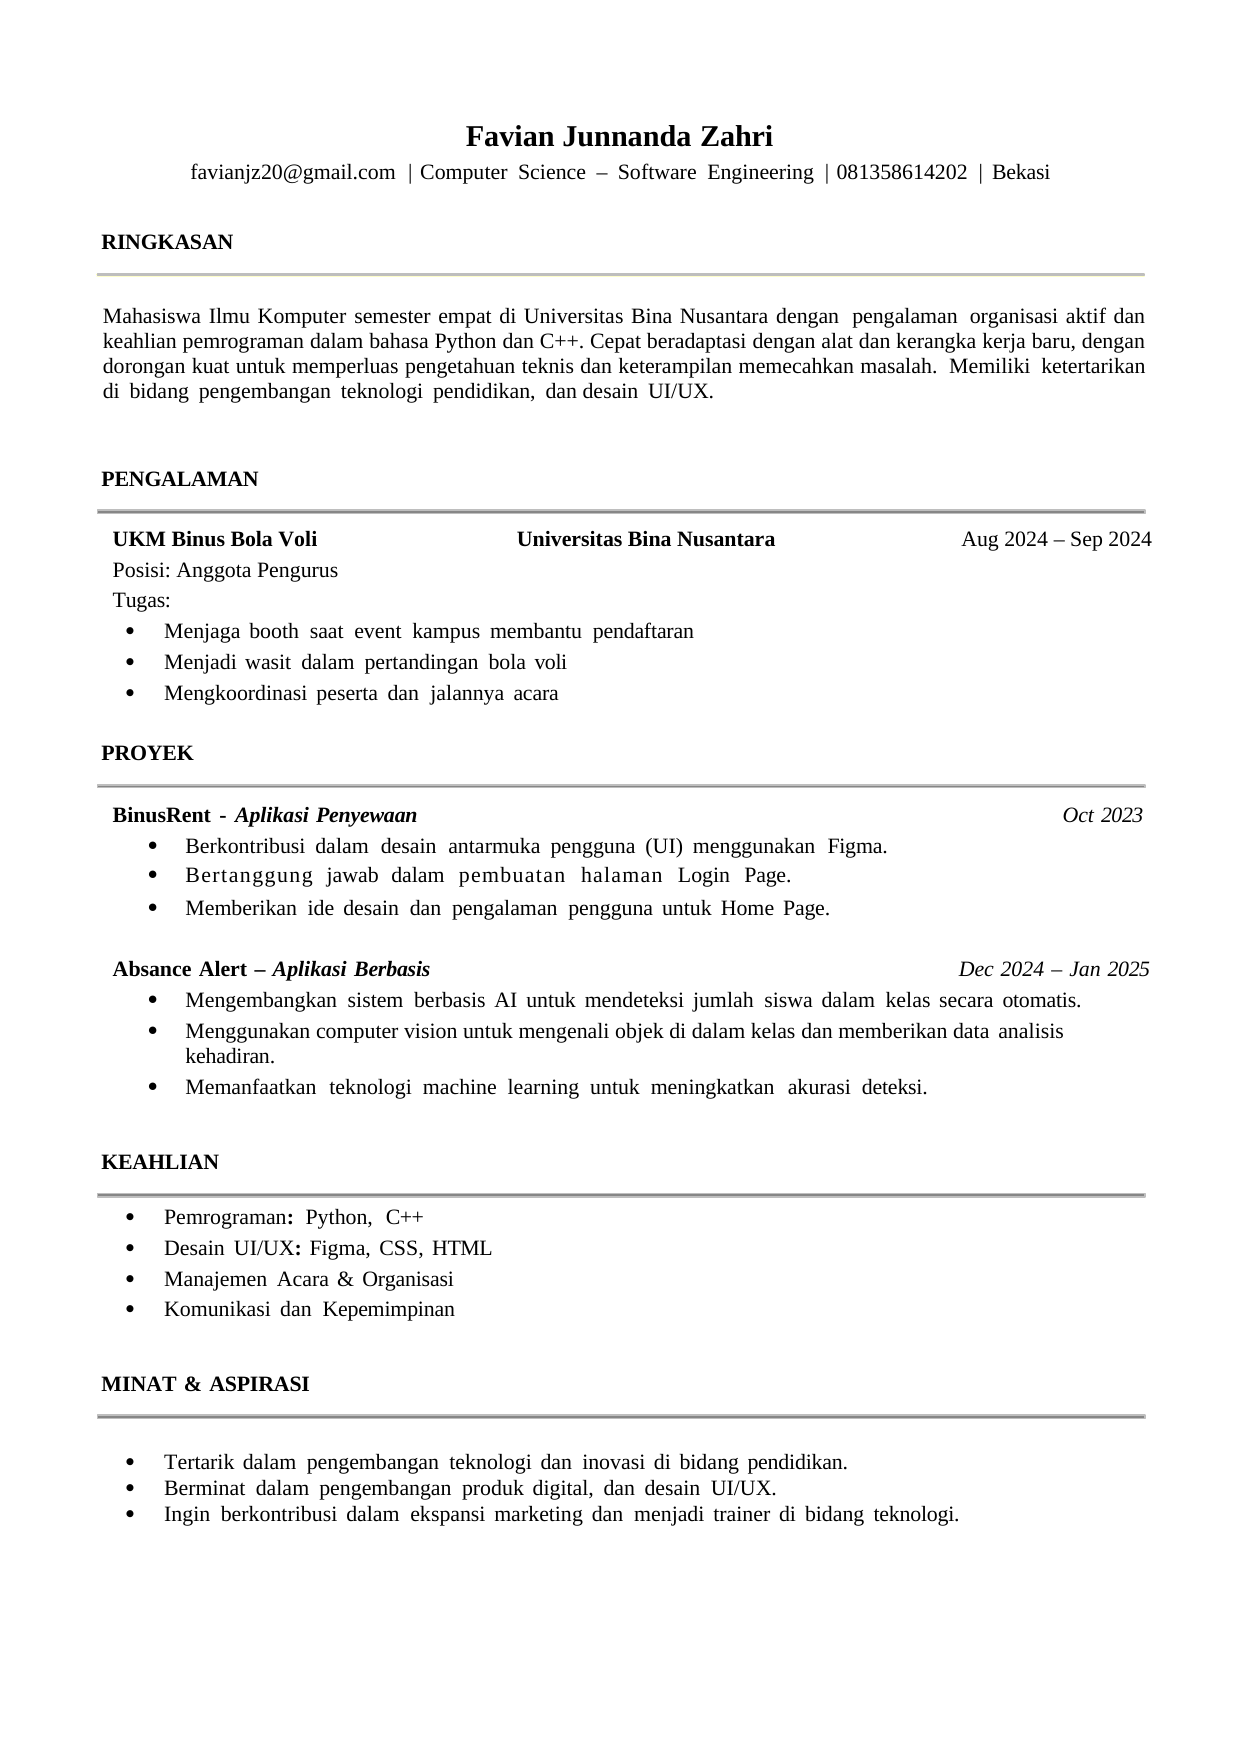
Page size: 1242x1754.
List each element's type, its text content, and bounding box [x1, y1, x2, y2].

list Pemrograman: Python, C++ [126, 1196, 1168, 1229]
list Berminat dalam pengembangan produk digital, dan desain UI/UX. [126, 1475, 1168, 1500]
list Komunikasi dan Kepemimpinan [126, 1296, 1168, 1322]
list Menggunakan computer vision untuk mengenali objek di dalam kelas dan memberikan data analisis kehadiran. [149, 1018, 1068, 1068]
title Favian Junnanda Zahri [88, 118, 1150, 152]
list Manajemen Acara & Organisasi [126, 1266, 1168, 1291]
list Berkontribusi dalam desain antarmuka pengguna (UI) menggunakan Figma. [149, 833, 1168, 858]
list Tertarik dalam pengembangan teknologi dan inovasi di bidang pendidikan. [126, 1449, 1168, 1474]
subtitle KEAHLIAN [101, 1149, 1168, 1174]
list Menjaga booth saat event kampus membantu pendaftaran [126, 618, 1168, 643]
text Tugas: [112, 588, 1168, 612]
list Mengkoordinasi peserta dan jalannya acara [126, 679, 1168, 705]
text BinusRent - Aplikasi Penyewaan Oct 2023 [112, 802, 1168, 827]
text UKM Binus Bola Voli Universitas Bina Nusantara Aug 2024 – Sep 2024 Posisi: Anggota Pengurus [112, 526, 1154, 582]
subtitle PROYEK [101, 740, 1168, 765]
subtitle MINAT & ASPIRASI [101, 1371, 1168, 1397]
list Memanfaatkan teknologi machine learning untuk meningkatkan akurasi deteksi. [149, 1074, 1168, 1099]
list Menjadi wasit dalam pertandingan bola voli [126, 649, 1168, 674]
subtitle RINGKASAN [101, 229, 1168, 254]
text Mahasiswa Ilmu Komputer semester empat di Universitas Bina Nusantara dengan pengalaman organisasi aktif dan keahlian pemrograman dalam bahasa Python dan C++. Cepat beradaptasi dengan alat dan kerangka kerja baru, dengan dorongan kuat untuk memperluas pengetahuan teknis dan keterampilan memecahkan masalah. Memiliki ketertarikan di bidang pengembangan teknologi pendidikan, dan desain UI/UX. [103, 303, 1146, 403]
list Desain UI/UX: Figma, CSS, HTML [126, 1235, 1168, 1260]
picture [96, 273, 1145, 277]
list Ingin berkontribusi dalam ekspansi marketing dan menjadi trainer di bidang teknologi. [126, 1501, 1168, 1526]
list Bertanggung jawab dalam pembuatan halaman Login Page. [149, 862, 1168, 888]
list Mengembangkan sistem berbasis AI untuk mendeteksi jumlah siswa dalam kelas secara otomatis. [149, 987, 1168, 1012]
text Absance Alert – Aplikasi Berbasis Dec 2024 – Jan 2025 [112, 956, 1168, 981]
subtitle PENGALAMAN [101, 466, 1168, 491]
list Memberikan ide desain dan pengalaman pengguna untuk Home Page. [149, 894, 1168, 920]
text favianjz20@gmail.com | Computer Science – Software Engineering | 081358614202 | Bekasi [91, 159, 1150, 184]
